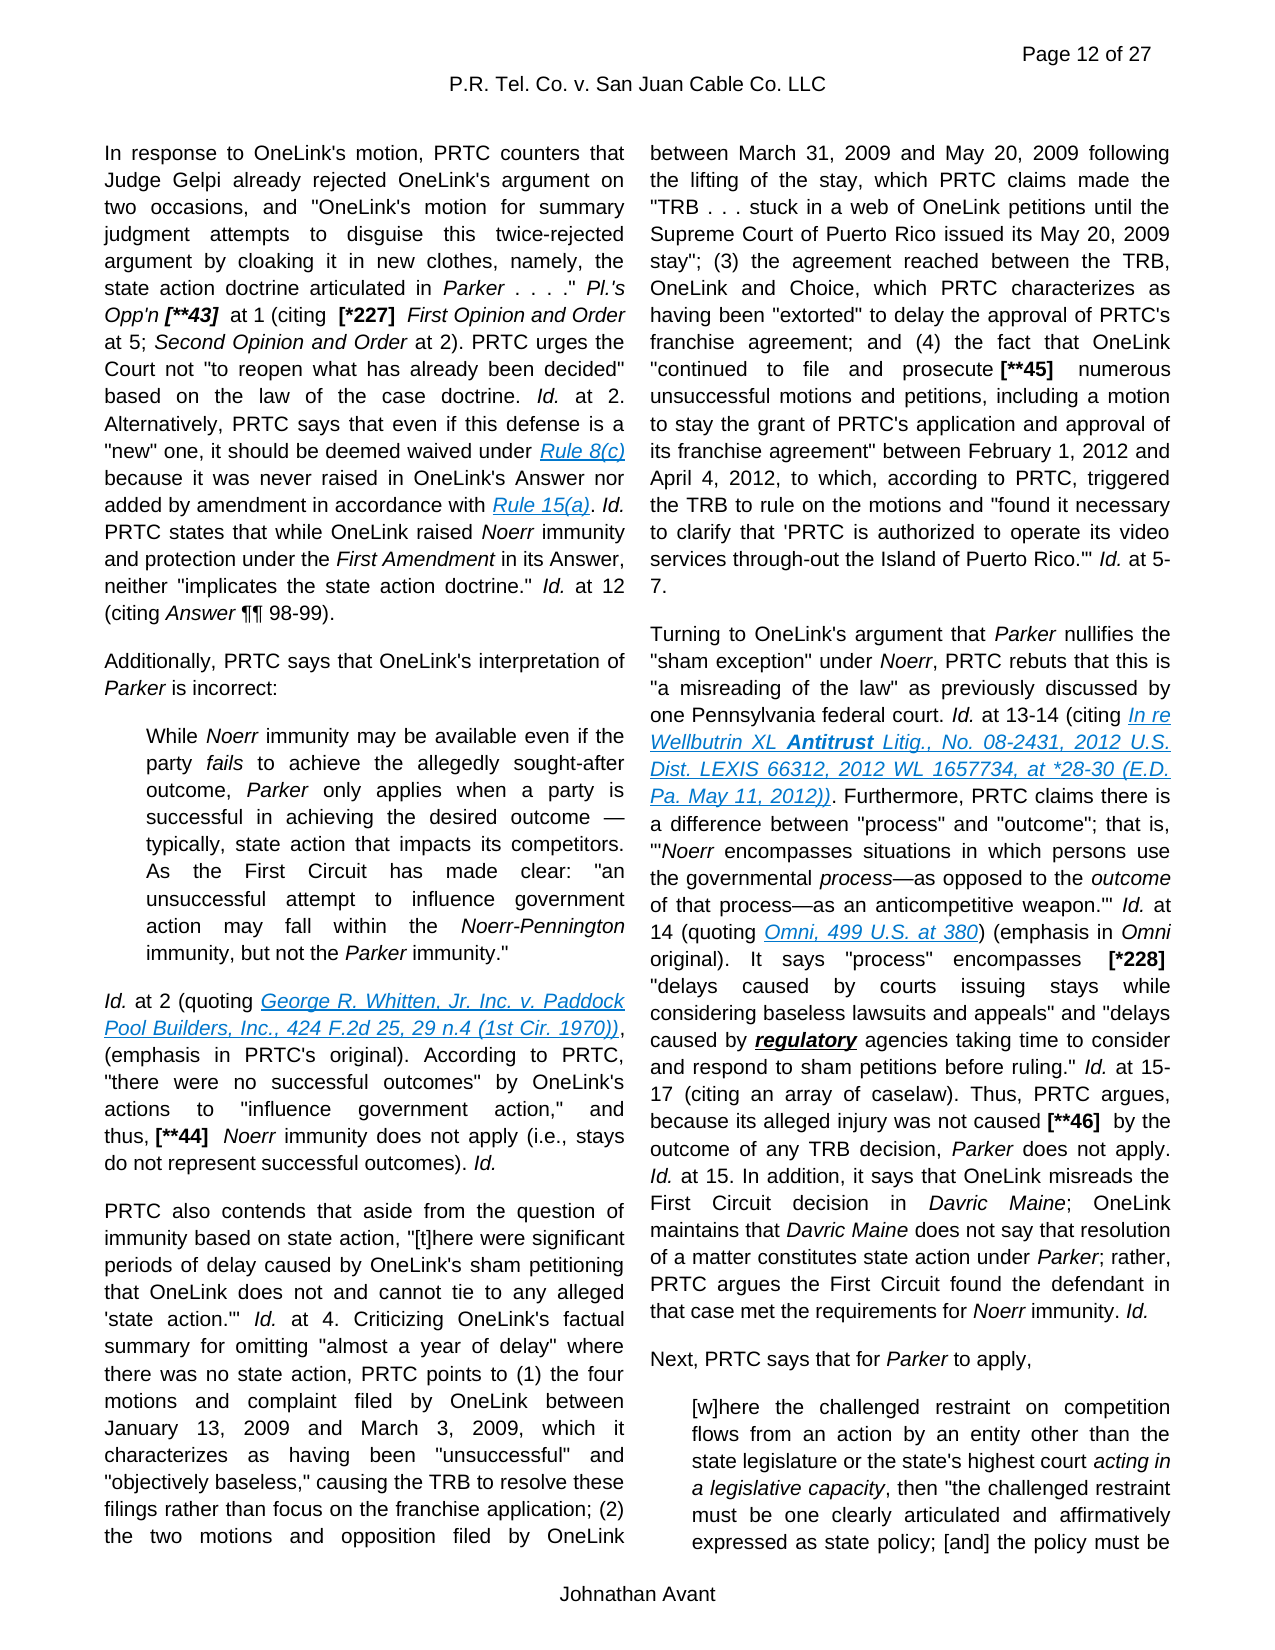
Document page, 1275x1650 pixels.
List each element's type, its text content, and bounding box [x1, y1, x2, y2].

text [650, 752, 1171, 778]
text Additionally, PRTC says that OneLink's interpretation of Parker is incorrect: [104, 646, 625, 700]
text PRTC also contends that aside from the question of immunity based on state action, "[t]here were significant periods of delay caused by OneLink's sham petitioning that OneLink does not and cannot tie to any alleged 'state action.'" Id. at 4. Criticizing OneLink's factual summary for omitting "almost a year of delay" where there was no state action, PRTC points to (1) the four motions and complaint filed by OneLink between January 13, 2009 and March 3, 2009, which it characterizes as having been "unsuccessful" and "objectively baseless," causing the TRB to resolve these filings rather than focus on the franchise application; (2) the two motions and opposition filed by OneLink between March 31, 2009 and May 20, 2009 following the lifting of the stay, which PRTC claims made the "TRB . . . stuck in a web of OneLink petitions until the Supreme Court of Puerto Rico issued its May 20, 2009 stay"; (3) the agreement reached between the TRB, OneLink and Choice, which PRTC characterizes as having been "extorted" to delay the approval of PRTC's franchise agreement; and (4) the fact that OneLink "continued to file and prosecute [**45] numerous unsuccessful motions and petitions, including a motion to stay the grant of PRTC's application and approval of its franchise agreement" between February 1, 2012 and April 4, 2012, to which, according to PRTC, triggered the TRB to rule on the motions and "found it necessary to clarify that 'PRTC is authorized to operate its video services through-out the Island of Puerto Rico.'" Id. at 5-7. [650, 137, 1171, 598]
text Next, PRTC says that for Parker to apply, [650, 1344, 1171, 1371]
text Id. at 2 (quoting George R. Whitten, Jr. Inc. v. Paddock Pool Builders, Inc., 424 F.2d 25, 29 n.4 (1st Cir. 1970)), (emphasis in PRTC's original). According to PRTC, "there were no successful outcomes" by OneLink's actions to "influence government action," and thus, [**44] Noerr immunity does not apply (i.e., stays do not represent successful outcomes). Id. [104, 985, 625, 1175]
text Turning to OneLink's argument that Parker nullifies the "sham exception" under Noerr, PRTC rebuts that this is "a misreading of the law" as previously discussed by one Pennsylvania federal court. Id. at 13-14 (citing In re Wellbutrin XL Antitrust Litig., No. 08-2431, 2012 U.S. Dist. LEXIS 66312, 2012 WL 1657734, at *28-30 (E.D. Pa. May 11, 2012)). Furthermore, PRTC claims there is a difference between "process" and "outcome"; that is, "'Noerr encompasses situations in which persons use the governmental process—as opposed to the outcome of that process—as an anticompetitive weapon.'" Id. at 14 (quoting Omni, 499 U.S. at 380) (emphasis in Omni original). It says "process" encompasses [*228] "delays caused by courts issuing stays while considering baseless lawsuits and appeals" and "delays caused by regulatory agencies taking time to consider and respond to sham petitions before ruling." Id. at 15-17 (citing an array of caselaw). Thus, PRTC argues, because its alleged injury was not caused [**46] by the outcome of any TRB decision, Parker does not apply. Id. at 15. In addition, it says that OneLink misreads the First Circuit decision in Davric Maine; OneLink maintains that Davric Maine does not say that resolution of a matter constitutes state action under Parker; rather, PRTC argues the First Circuit found the defendant in that case met the requirements for Noerr immunity. Id. [650, 779, 1171, 1323]
text While Noerr immunity may be available even if the party fails to achieve the allegedly sought-after outcome, Parker only applies when a party is successful in achieving the desired outcome — typically, state action that impacts its competitors. As the First Circuit has made clear: "an unsuccessful attempt to influence government action may fall within the Noerr-Pennington immunity, but not the Parker immunity." [146, 721, 625, 964]
text PRTC also contends that aside from the question of immunity based on state action, "[t]here were significant periods of delay caused by OneLink's sham petitioning that OneLink does not and cannot tie to any alleged 'state action.'" Id. at 4. Criticizing OneLink's factual summary for omitting "almost a year of delay" where there was no state action, PRTC points to (1) the four motions and complaint filed by OneLink between January 13, 2009 and March 3, 2009, which it characterizes as having been "unsuccessful" and "objectively baseless," causing the TRB to resolve these filings rather than focus on the franchise application; (2) the two motions and opposition filed by OneLink between March 31, 2009 and May 20, 2009 following the lifting of the stay, which PRTC claims made the "TRB . . . stuck in a web of OneLink petitions until the Supreme Court of Puerto Rico issued its May 20, 2009 stay"; (3) the agreement reached between the TRB, OneLink and Choice, which PRTC characterizes as having been "extorted" to delay the approval of PRTC's franchise agreement; and (4) the fact that OneLink "continued to file and prosecute [**45] numerous unsuccessful motions and petitions, including a motion to stay the grant of PRTC's application and approval of its franchise agreement" between February 1, 2012 and April 4, 2012, to which, according to PRTC, triggered the TRB to rule on the motions and "found it necessary to clarify that 'PRTC is authorized to operate its video services through-out the Island of Puerto Rico.'" Id. at 5-7. [104, 1196, 625, 1548]
text In response to OneLink's motion, PRTC counters that Judge Gelpi already rejected OneLink's argument on two occasions, and "OneLink's motion for summary judgment attempts to disguise this twice-rejected argument by cloaking it in new clothes, namely, the state action doctrine articulated in Parker . . . ." Pl.'s Opp'n [**43] at 1 (citing [*227] First Opinion and Order at 5; Second Opinion and Order at 2). PRTC urges the Court not "to reopen what has already been decided" based on the law of the case doctrine. Id. at 2. Alternatively, PRTC says that even if this defense is a "new" one, it should be deemed waived under Rule 8(c) because it was never raised in OneLink's Answer nor added by amendment in accordance with Rule 15(a). Id. PRTC states that while OneLink raised Noerr immunity and protection under the First Amendment in its Answer, neither "implicates the state action doctrine." Id. at 12 (citing Answer ¶¶ 98-99). [104, 137, 625, 625]
